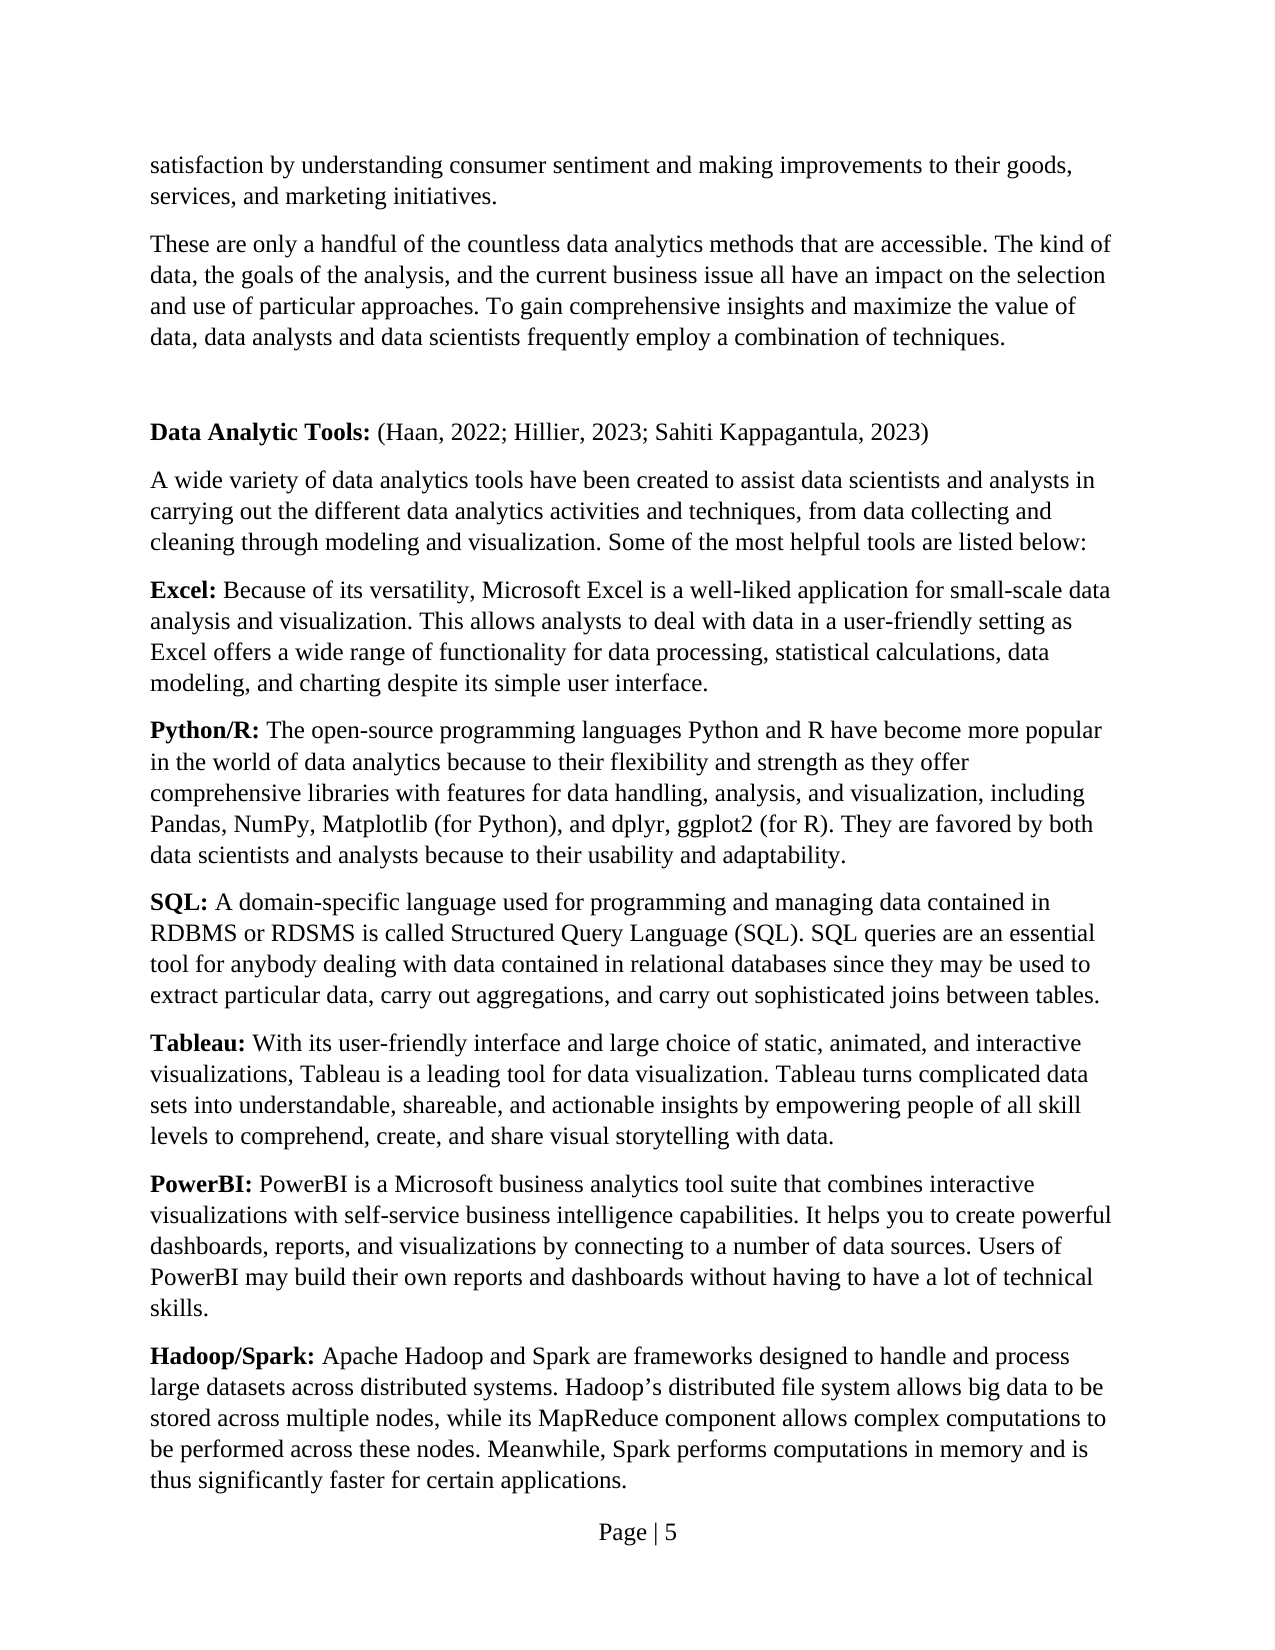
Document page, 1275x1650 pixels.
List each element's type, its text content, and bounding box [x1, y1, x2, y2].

text Data Analytic Tools: (Haan, 2022; Hillier, 2023; Sahiti Kappagantula, 2023) [150, 417, 1125, 446]
text PowerBI: PowerBI is a Microsoft business analytics tool suite that combines interactive visualizations with self-service business intelligence capabilities. It helps you to create powerful dashboards, reports, and visualizations by connecting to a number of data sources. Users of PowerBI may build their own reports and dashboards without having to have a lot of technical skills. [150, 1169, 1125, 1322]
text Hadoop/Spark: Apache Hadoop and Spark are frameworks designed to handle and process large datasets across distributed systems. Hadoop’s distributed file system allows big data to be stored across multiple nodes, while its MapReduce component allows complex computations to be performed across these nodes. Meanwhile, Spark performs computations in memory and is thus significantly faster for certain applications. [150, 1341, 1125, 1494]
text SQL: A domain-specific language used for programming and managing data contained in RDBMS or RDSMS is called Structured Query Language (SQL). SQL queries are an essential tool for anybody dealing with data contained in relational databases since they may be used to extract particular data, carry out aggregations, and carry out sophisticated joins between tables. [150, 887, 1125, 1009]
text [150, 150, 1125, 210]
text A wide variety of data analytics tools have been created to assist data scientists and analysts in carrying out the different data analytics activities and techniques, from data collecting and cleaning through modeling and visualization. Some of the most helpful tools are listed below: [150, 465, 1125, 556]
text Tableau: With its user-friendly interface and large choice of static, animated, and interactive visualizations, Tableau is a leading tool for data visualization. Tableau turns complicated data sets into understandable, shareable, and actionable insights by empowering people of all skill levels to comprehend, create, and share visual storytelling with data. [150, 1028, 1125, 1150]
text Excel: Because of its versatility, Microsoft Excel is a well-liked application for small-scale data analysis and visualization. This allows analysts to deal with data in a user-friendly setting as Excel offers a wide range of functionality for data processing, statistical calculations, data modeling, and charting despite its simple user interface. [150, 575, 1125, 697]
text Python/R: The open-source programming languages Python and R have become more popular in the world of data analytics because to their flexibility and strength as they offer comprehensive libraries with features for data handling, analysis, and visualization, including Pandas, NumPy, Matplotlib (for Python), and dplyr, ggplot2 (for R). They are favored by both data scientists and analysts because to their usability and adaptability. [150, 716, 1125, 868]
text These are only a handful of the countless data analytics methods that are accessible. The kind of data, the goals of the analysis, and the current business issue all have an impact on the selection and use of particular approaches. To gain comprehensive insights and maximize the value of data, data analysts and data scientists frequently employ a combination of techniques. [150, 229, 1125, 351]
